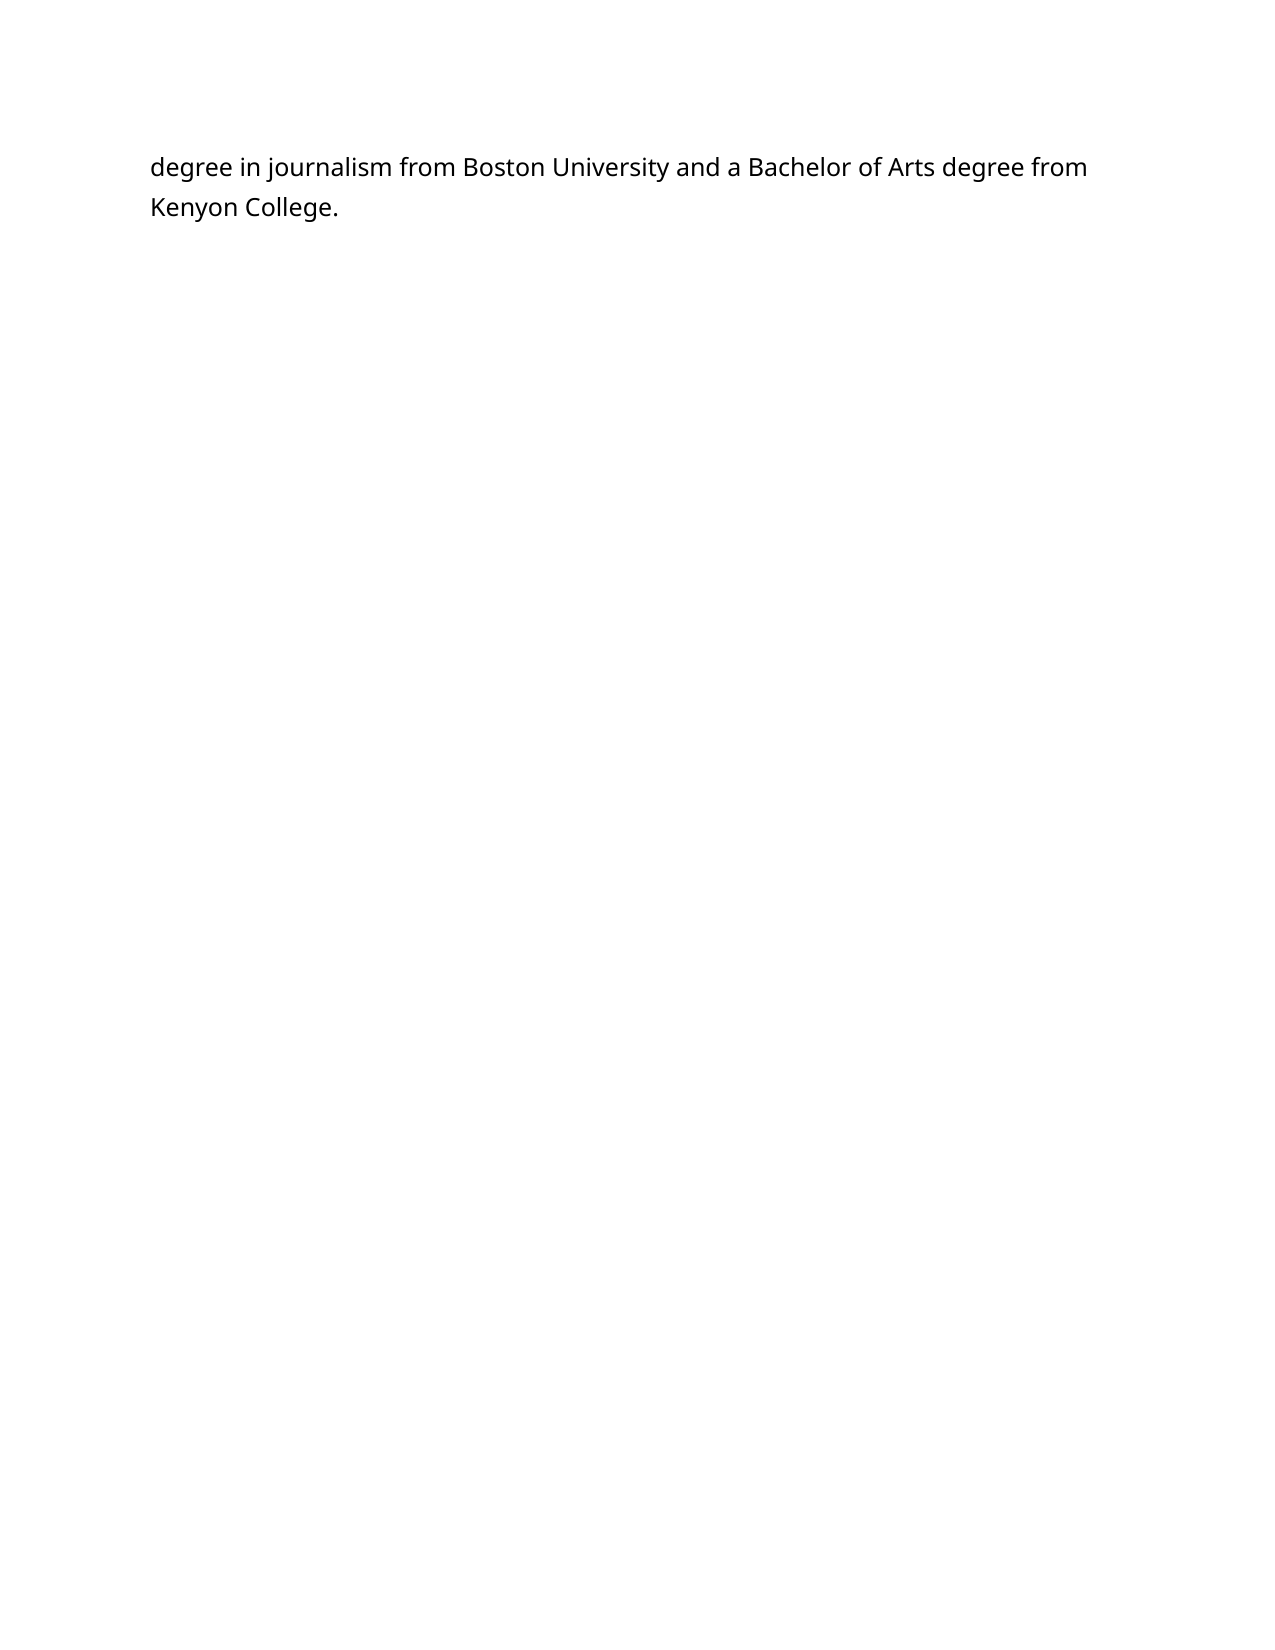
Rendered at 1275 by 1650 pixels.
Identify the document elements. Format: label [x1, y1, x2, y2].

text [150, 150, 1125, 262]
